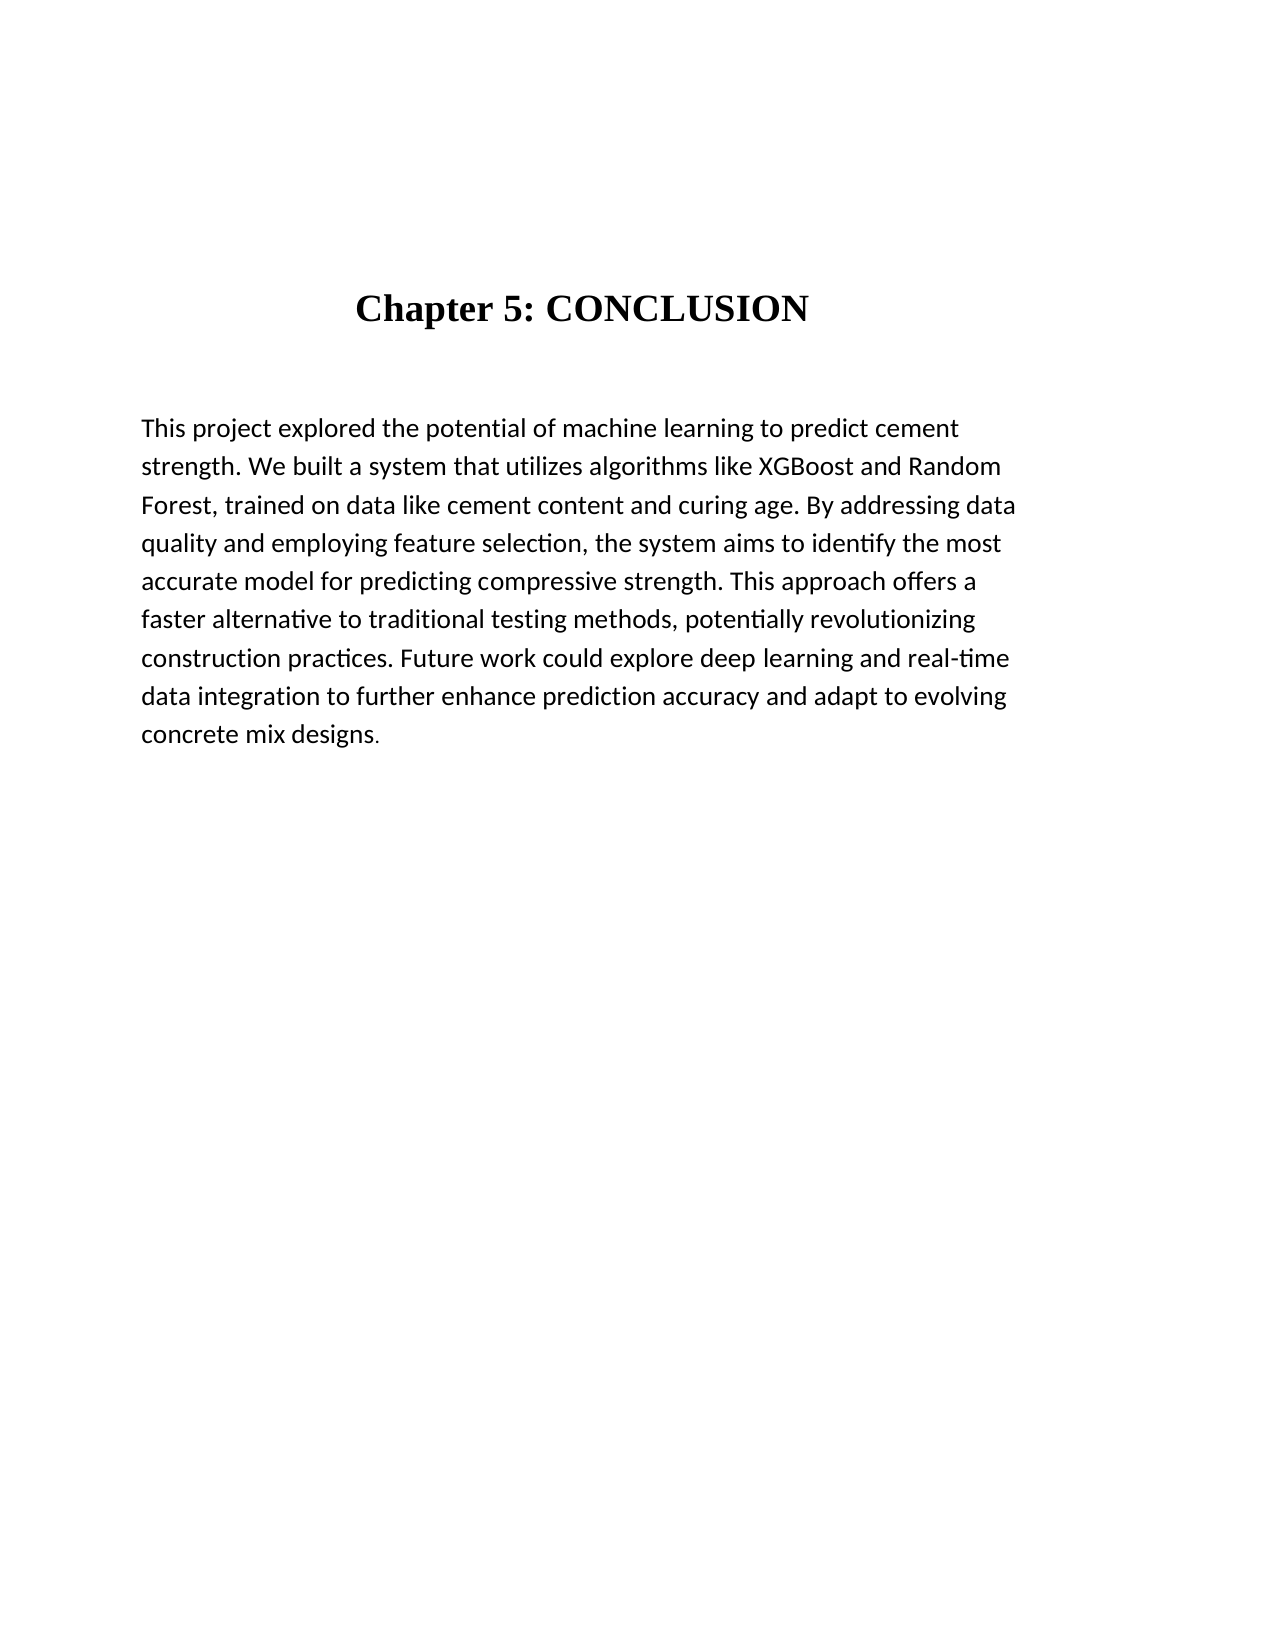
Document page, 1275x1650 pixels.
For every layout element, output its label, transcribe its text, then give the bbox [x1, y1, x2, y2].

text Chapter 5: CONCLUSION [355, 285, 1188, 329]
text This project explored the potential of machine learning to predict cement strength. We built a system that utilizes algorithms like XGBoost and Random Forest, trained on data like cement content and curing age. By addressing data quality and employing feature selection, the system aims to identify the most accurate model for predicting compressive strength. This approach offers a faster alternative to traditional testing methods, potentially revolutionizing construction practices. Future work could explore deep learning and real-time data integration to further enhance prediction accuracy and adapt to evolving concrete mix designs. [141, 411, 1022, 750]
